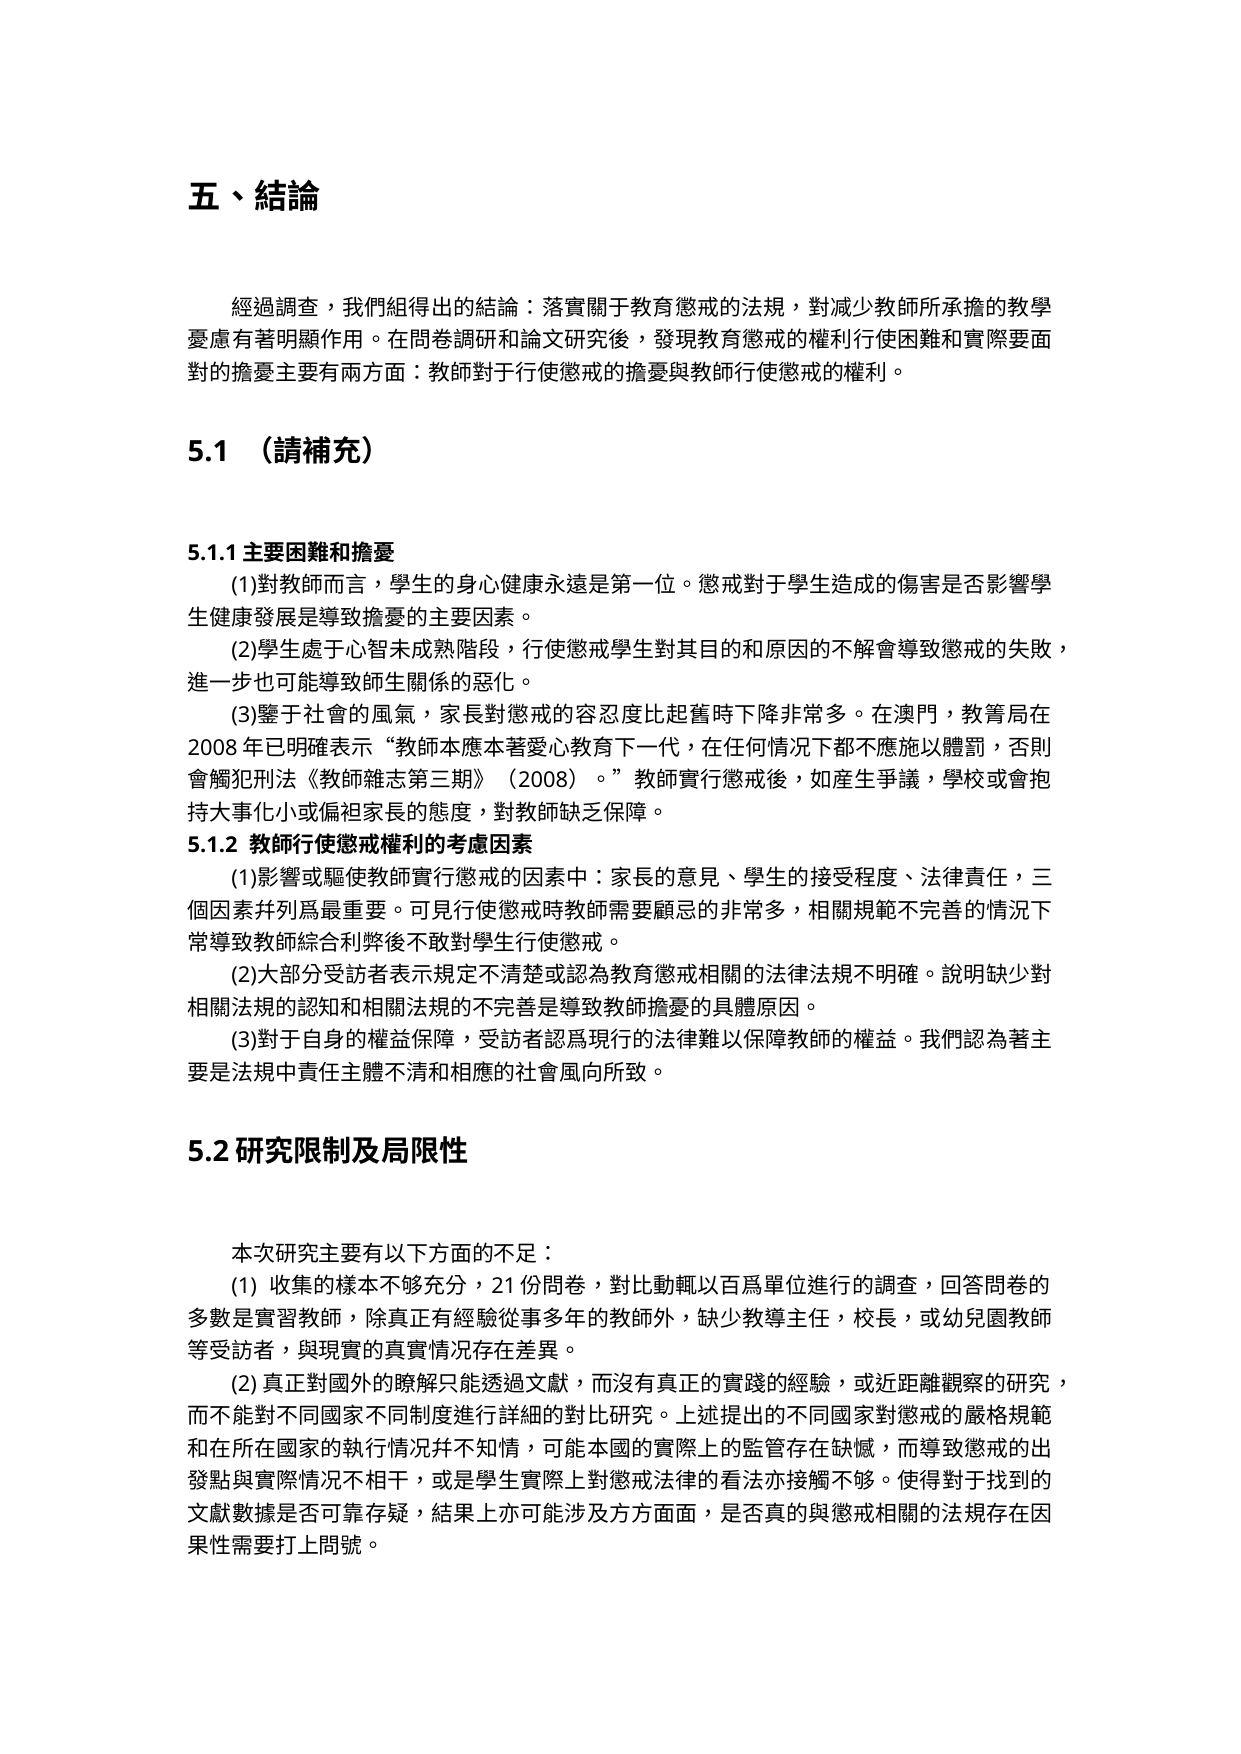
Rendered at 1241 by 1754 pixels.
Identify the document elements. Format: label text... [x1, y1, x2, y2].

text (1)影響或驅使教師實行懲戒的因素中：家長的意見、學生的接受程度、法律責任，三個因素幷列爲最重要。可見行使懲戒時教師需要顧忌的非常多，相關規範不完善的情況下，常導致教師綜合利弊後不敢對學生行使懲戒。 [187, 860, 1053, 908]
subtitle 5.1.2 教師行使懲戒權利的考慮因素 [187, 827, 1053, 860]
text 經過調查，我們組得出的結論：落實關于教育懲戒的法規，對减少教師所承擔的教學憂慮有著明顯作用。在問卷調研和論文研究後，發現教育懲戒的權利行使困難和實際要面對的擔憂主要有兩方面：教師對于行使懲戒的擔憂與教師行使懲戒的權利。 [187, 289, 1053, 387]
text (2)學生處于心智未成熟階段，行使懲戒學生對其目的和原因的不解會導致懲戒的失敗，進一步也可能導致師生關係的惡化。 [187, 632, 1053, 697]
subtitle 5.1.1主要困難和擔憂 [187, 535, 1053, 567]
text (1)對教師而言，學生的身心健康永遠是第一位。懲戒對于學生造成的傷害是否影響學生健康發展是導致擔憂的主要因素。 [187, 567, 1053, 632]
text (1)影響或驅使教師實行懲戒的因素中：家長的意見、學生的接受程度、法律責任，三個因素幷列爲最重要。可見行使懲戒時教師需要顧忌的非常多，相關規範不完善的情況下，常導致教師綜合利弊後不敢對學生行使懲戒。 [187, 909, 1053, 957]
text (1) 收集的樣本不够充分，21份問卷，對比動輒以百爲單位進行的調查，回答問卷的多數是實習教師，除真正有經驗從事多年的教師外，缺少教導主任，校長，或幼兒園教師等受訪者，與現實的真實情况存在差異。 [187, 1268, 1053, 1365]
text 本次研究主要有以下方面的不足： [187, 1235, 1053, 1268]
text (2)大部分受訪者表示規定不清楚或認為教育懲戒相關的法律法規不明確。說明缺少對相關法規的認知和相關法規的不完善是導致教師擔憂的具體原因。 [187, 957, 1053, 1022]
text (3)鑒于社會的風氣，家長對懲戒的容忍度比起舊時下降非常多。在澳門，教箐局在2008年已明確表示“教師本應本著愛心教育下一代，在任何情况下都不應施以體罰，否則會觸犯刑法《教師雜志第三期》（2008）。”教師實行懲戒後，如産生爭議，學校或會抱持大事化小或偏袒家長的態度，對教師缺乏保障。 [187, 697, 1053, 827]
subtitle 5.1 （請補充） [187, 416, 1053, 481]
subtitle 五、結論 [187, 162, 1053, 227]
subtitle 5.2研究限制及局限性 [187, 1116, 1053, 1181]
text (2) 真正對國外的瞭解只能透過文獻，而沒有真正的實踐的經驗，或近距離觀察的研究，而不能對不同國家不同制度進行詳細的對比研究。上述提出的不同國家對懲戒的嚴格規範和在所在國家的執行情况幷不知情，可能本國的實際上的監管存在缺憾，而導致懲戒的出發點與實際情况不相干，或是學生實際上對懲戒法律的看法亦接觸不够。使得對于找到的文獻數據是否可靠存疑，結果上亦可能涉及方方面面，是否真的與懲戒相關的法規存在因果性需要打上問號。 [187, 1365, 1053, 1560]
text (3)對于自身的權益保障，受訪者認爲現行的法律難以保障教師的權益。我們認為著主要是法規中責任主體不清和相應的社會風向所致。 [187, 1022, 1053, 1087]
